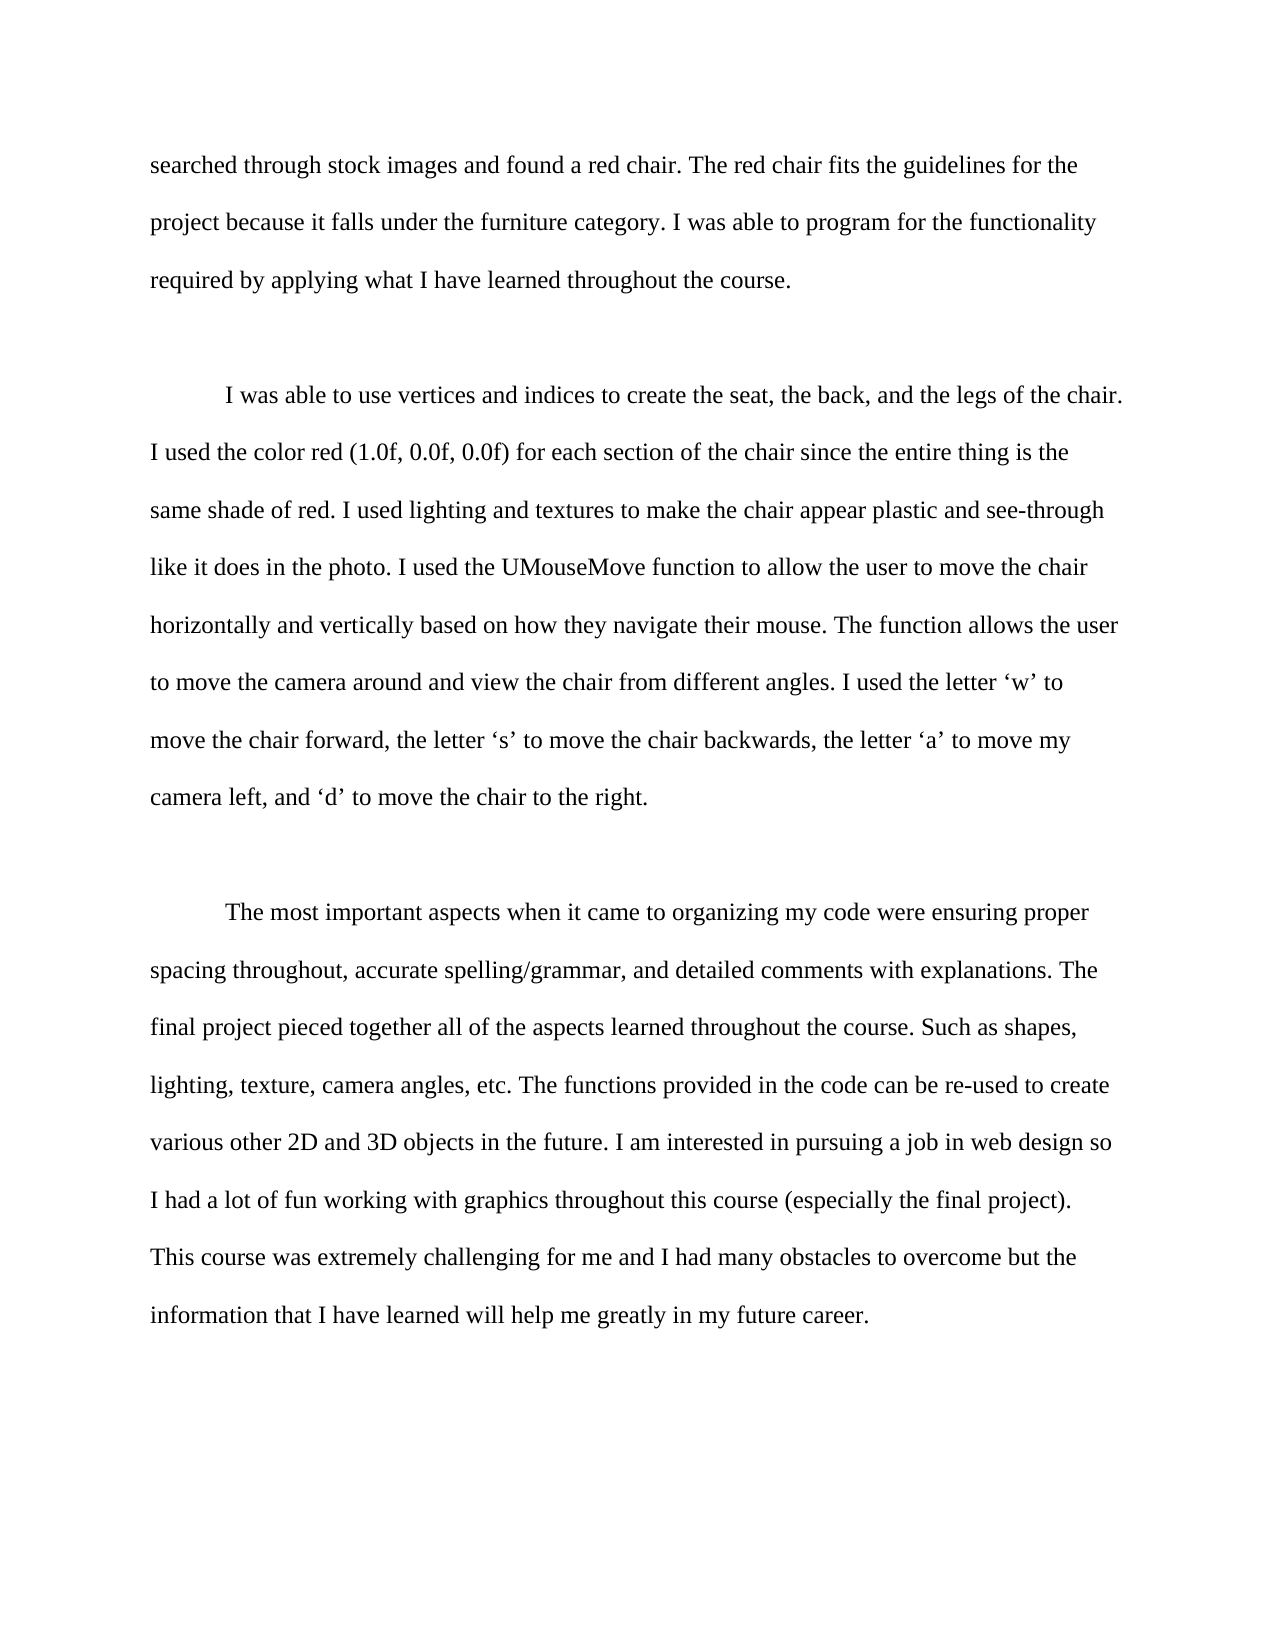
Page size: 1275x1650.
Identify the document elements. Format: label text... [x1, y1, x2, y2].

text I was able to use vertices and indices to create the seat, the back, and the legs of the chair. I used the color red (1.0f, 0.0f, 0.0f) for each section of the chair since the entire thing is the same shade of red. I used lighting and textures to make the chair appear plastic and see-through like it does in the photo. I used the UMouseMove function to allow the user to move the chair horizontally and vertically based on how they navigate their mouse. The function allows the user to move the camera around and view the chair from different angles. I used the letter ‘w’ to move the chair forward, the letter ‘s’ to move the chair backwards, the letter ‘a’ to move my camera left, and ‘d’ to move the chair to the right. [150, 380, 1125, 811]
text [150, 150, 1125, 294]
text The most important aspects when it came to organizing my code were ensuring proper spacing throughout, accurate spelling/grammar, and detailed comments with explanations. The final project pieced together all of the aspects learned throughout the course. Such as shapes, lighting, texture, camera angles, etc. The functions provided in the code can be re-used to create various other 2D and 3D objects in the future. I am interested in pursuing a job in web design so I had a lot of fun working with graphics throughout this course (especially the final project). This course was extremely challenging for me and I had many obstacles to overcome but the information that I have learned will help me greatly in my future career. [150, 897, 1125, 1329]
